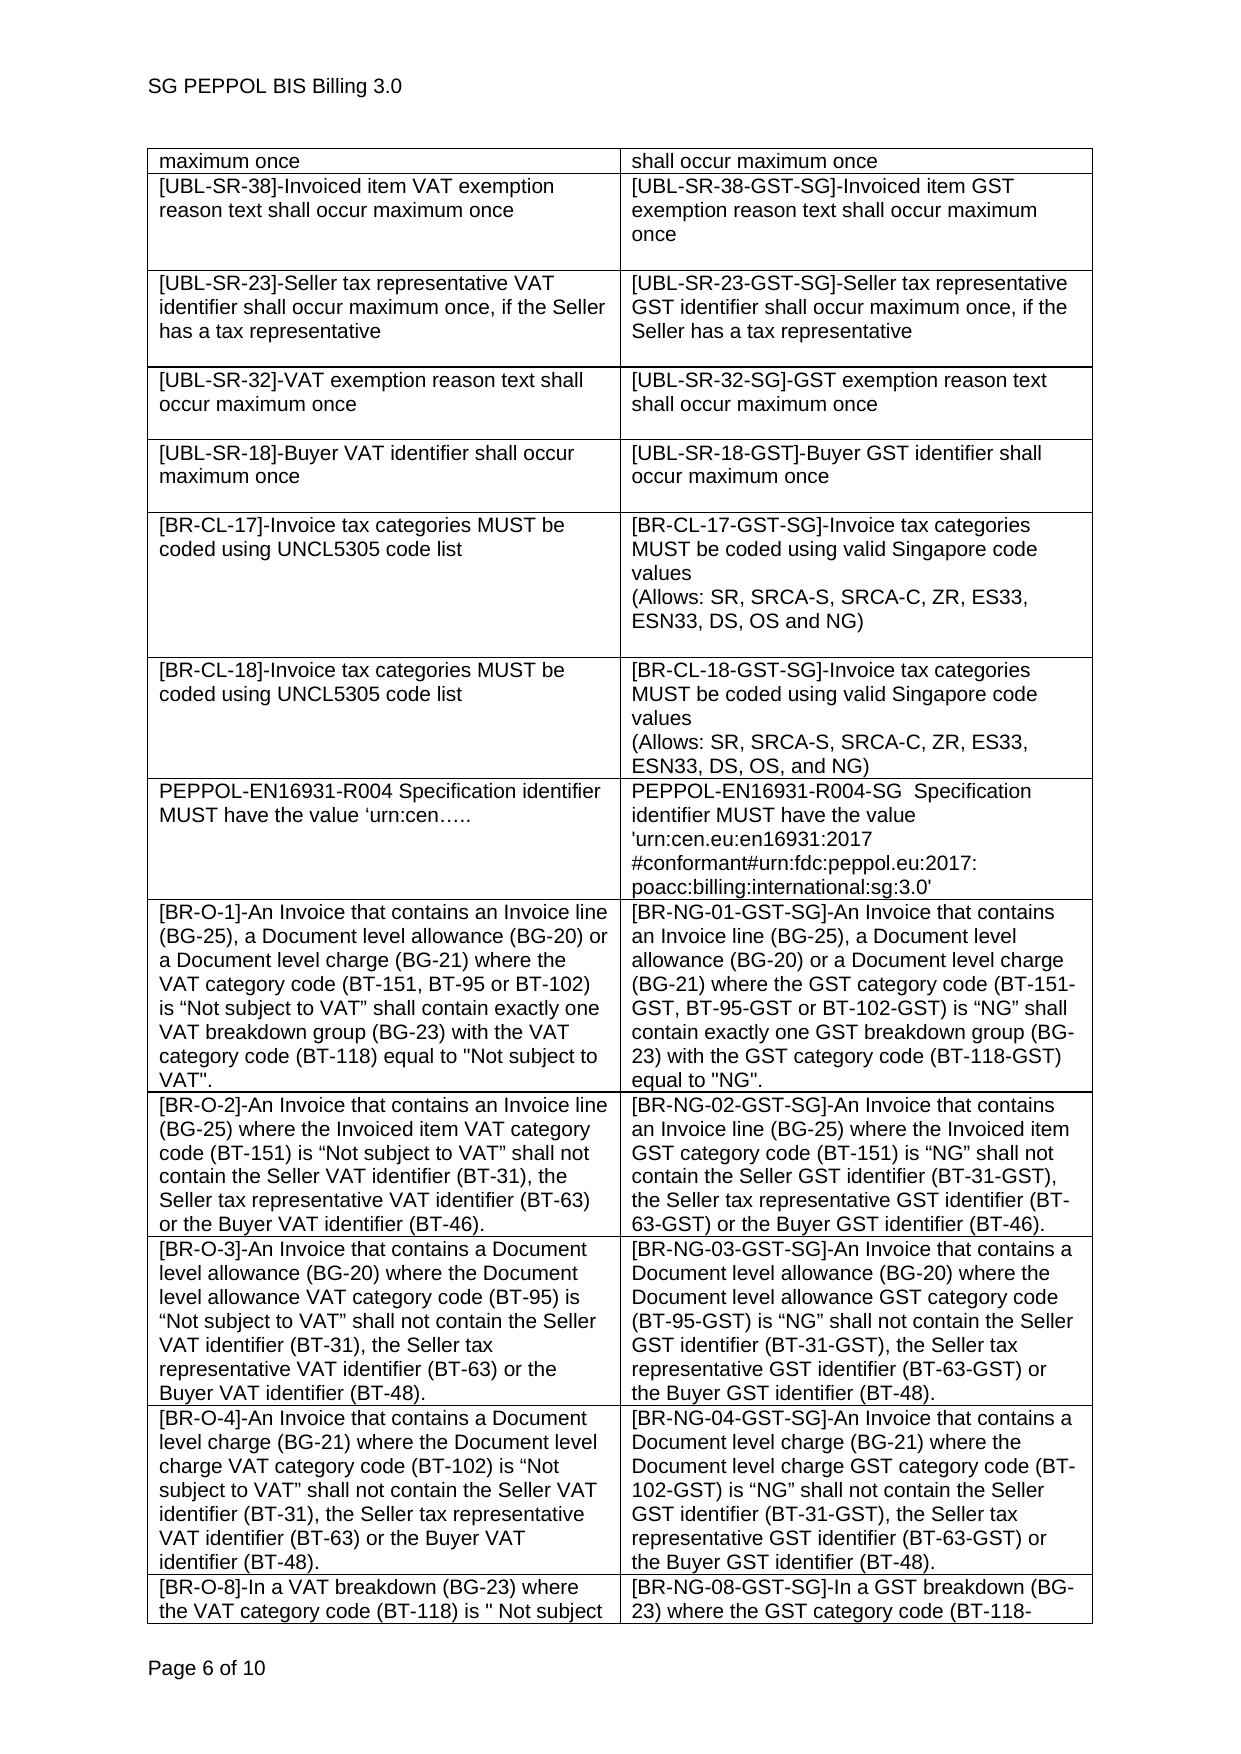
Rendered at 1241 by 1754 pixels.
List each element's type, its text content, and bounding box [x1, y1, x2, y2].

table_cell [UBL-SR-38]-Invoiced item VAT exemption reason text shall occur maximum once [148, 174, 620, 269]
table_cell [BR-CL-18]-Invoice tax categories MUST be coded using UNCL5305 code list [148, 658, 620, 778]
table_cell PEPPOL-EN16931-R004 Specification identifier MUST have the value ‘urn:cen….. [148, 779, 620, 899]
table_cell [UBL-SR-23-GST-SG]-Seller tax representative GST identifier shall occur maximum once, if the Seller has a tax representative [621, 271, 1092, 366]
table_cell PEPPOL-EN16931-R004-SG Specification identifier MUST have the value 'urn:cen.eu:en16931:2017 #conformant#urn:fdc:peppol.eu:2017: poacc:billing:international:sg:3.0' [621, 779, 1092, 899]
table_cell [UBL-SR-18-GST]-Buyer GST identifier shall occur maximum once [621, 440, 1092, 512]
table_cell [BR-NG-04-GST-SG]-An Invoice that contains a Document level charge (BG-21) where the Document level charge GST category code (BT-102-GST) is “NG” shall not contain the Seller GST identifier (BT-31-GST), the Seller tax representative GST identifier (BT-63-GST) or the Buyer GST identifier (BT-48). [621, 1406, 1092, 1574]
table_cell [BR-NG-02-GST-SG]-An Invoice that contains an Invoice line (BG-25) where the Invoiced item GST category code (BT-151) is “NG” shall not contain the Seller GST identifier (BT-31-GST), the Seller tax representative GST identifier (BT-63-GST) or the Buyer GST identifier (BT-46). [621, 1093, 1092, 1236]
table_cell [UBL-SR-23]-Seller tax representative VAT identifier shall occur maximum once, if the Seller has a tax representative [148, 271, 620, 366]
table_cell [UBL-SR-32-SG]-GST exemption reason text shall occur maximum once [621, 368, 1092, 439]
table_cell [UBL-SR-18]-Buyer VAT identifier shall occur maximum once [148, 440, 620, 512]
table_cell [BR-CL-17]-Invoice tax categories MUST be coded using UNCL5305 code list [148, 513, 620, 657]
table_cell [UBL-SR-32]-VAT exemption reason text shall occur maximum once [148, 368, 620, 439]
table_cell [BR-O-4]-An Invoice that contains a Document level charge (BG-21) where the Document level charge VAT category code (BT-102) is “Not subject to VAT” shall not contain the Seller VAT identifier (BT-31), the Seller tax representative VAT identifier (BT-63) or the Buyer VAT identifier (BT-48). [148, 1406, 620, 1574]
table_cell [BR-NG-03-GST-SG]-An Invoice that contains a Document level allowance (BG-20) where the Document level allowance GST category code (BT-95-GST) is “NG” shall not contain the Seller GST identifier (BT-31-GST), the Seller tax representative GST identifier (BT-63-GST) or the Buyer GST identifier (BT-48). [621, 1237, 1092, 1405]
table_cell [BR-CL-18-GST-SG]-Invoice tax categories MUST be coded using valid Singapore code values (Allows: SR, SRCA-S, SRCA-C, ZR, ES33, ESN33, DS, OS, and NG) [621, 658, 1092, 778]
table_cell [BR-O-3]-An Invoice that contains a Document level allowance (BG-20) where the Document level allowance VAT category code (BT-95) is “Not subject to VAT” shall not contain the Seller VAT identifier (BT-31), the Seller tax representative VAT identifier (BT-63) or the Buyer VAT identifier (BT-48). [148, 1237, 620, 1405]
table_cell [BR-O-1]-An Invoice that contains an Invoice line (BG-25), a Document level allowance (BG-20) or a Document level charge (BG-21) where the VAT category code (BT-151, BT-95 or BT-102) is “Not subject to VAT” shall contain exactly one VAT breakdown group (BG-23) with the VAT category code (BT-118) equal to "Not subject to VAT". [148, 900, 620, 1091]
table_cell [BR-CL-17-GST-SG]-Invoice tax categories MUST be coded using valid Singapore code values (Allows: SR, SRCA-S, SRCA-C, ZR, ES33, ESN33, DS, OS and NG) [621, 513, 1092, 657]
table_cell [621, 1575, 1092, 1623]
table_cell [148, 1575, 620, 1623]
table_cell [BR-NG-01-GST-SG]-An Invoice that contains an Invoice line (BG-25), a Document level allowance (BG-20) or a Document level charge (BG-21) where the GST category code (BT-151-GST, BT-95-GST or BT-102-GST) is “NG” shall contain exactly one GST breakdown group (BG-23) with the GST category code (BT-118-GST) equal to "NG". [621, 900, 1092, 1091]
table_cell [621, 149, 1092, 173]
table_cell [BR-O-2]-An Invoice that contains an Invoice line (BG-25) where the Invoiced item VAT category code (BT-151) is “Not subject to VAT” shall not contain the Seller VAT identifier (BT-31), the Seller tax representative VAT identifier (BT-63) or the Buyer VAT identifier (BT-46). [148, 1093, 620, 1236]
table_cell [148, 149, 620, 173]
table_cell [UBL-SR-38-GST-SG]-Invoiced item GST exemption reason text shall occur maximum once [621, 174, 1092, 269]
